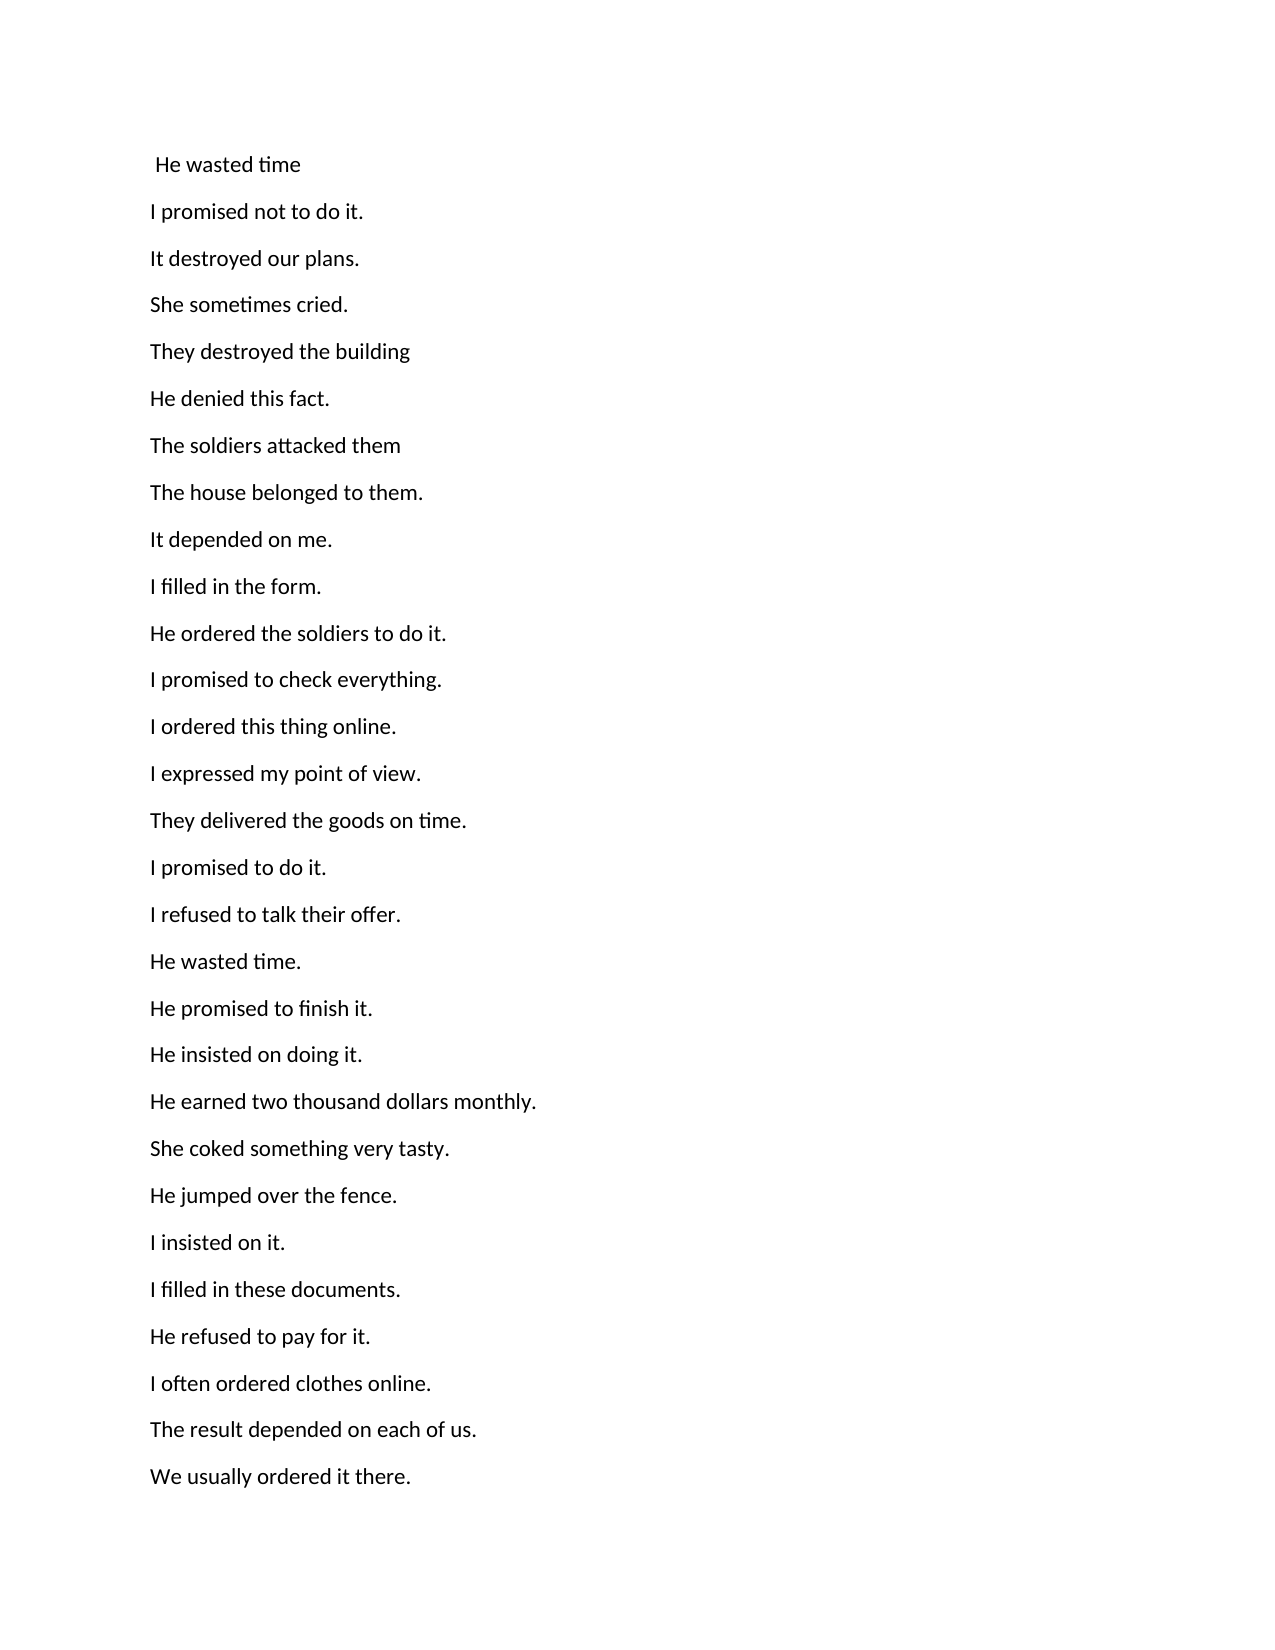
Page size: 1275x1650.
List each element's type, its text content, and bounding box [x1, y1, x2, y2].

text He earned two thousand dollars monthly. [150, 1087, 1125, 1116]
text The soldiers attacked them [150, 431, 1125, 459]
text I expressed my point of view. [150, 759, 1125, 787]
text He insisted on doing it. [150, 1041, 1125, 1069]
text He wasted time [150, 150, 1125, 178]
text He wasted time. [150, 947, 1125, 975]
text It destroyed our plans. [150, 244, 1125, 272]
text I promised not to do it. [150, 197, 1125, 225]
text I filled in the form. [150, 572, 1125, 600]
text I ordered this thing online. [150, 712, 1125, 741]
text The house belonged to them. [150, 478, 1125, 506]
text She sometimes cried. [150, 291, 1125, 319]
text We usually ordered it there. [150, 1462, 1125, 1491]
text He jumped over the fence. [150, 1181, 1125, 1209]
text He promised to finish it. [150, 994, 1125, 1022]
text He ordered the soldiers to do it. [150, 619, 1125, 647]
text They delivered the goods on time. [150, 806, 1125, 834]
text They destroyed the building [150, 337, 1125, 366]
text He refused to pay for it. [150, 1322, 1125, 1350]
text I refused to talk their offer. [150, 900, 1125, 928]
text I filled in these documents. [150, 1275, 1125, 1303]
text She coked something very tasty. [150, 1134, 1125, 1162]
text I insisted on it. [150, 1228, 1125, 1256]
text He denied this fact. [150, 384, 1125, 412]
text It depended on me. [150, 525, 1125, 553]
text I promised to check everything. [150, 666, 1125, 694]
text I often ordered clothes online. [150, 1369, 1125, 1397]
text I promised to do it. [150, 853, 1125, 881]
text The result depended on each of us. [150, 1416, 1125, 1444]
